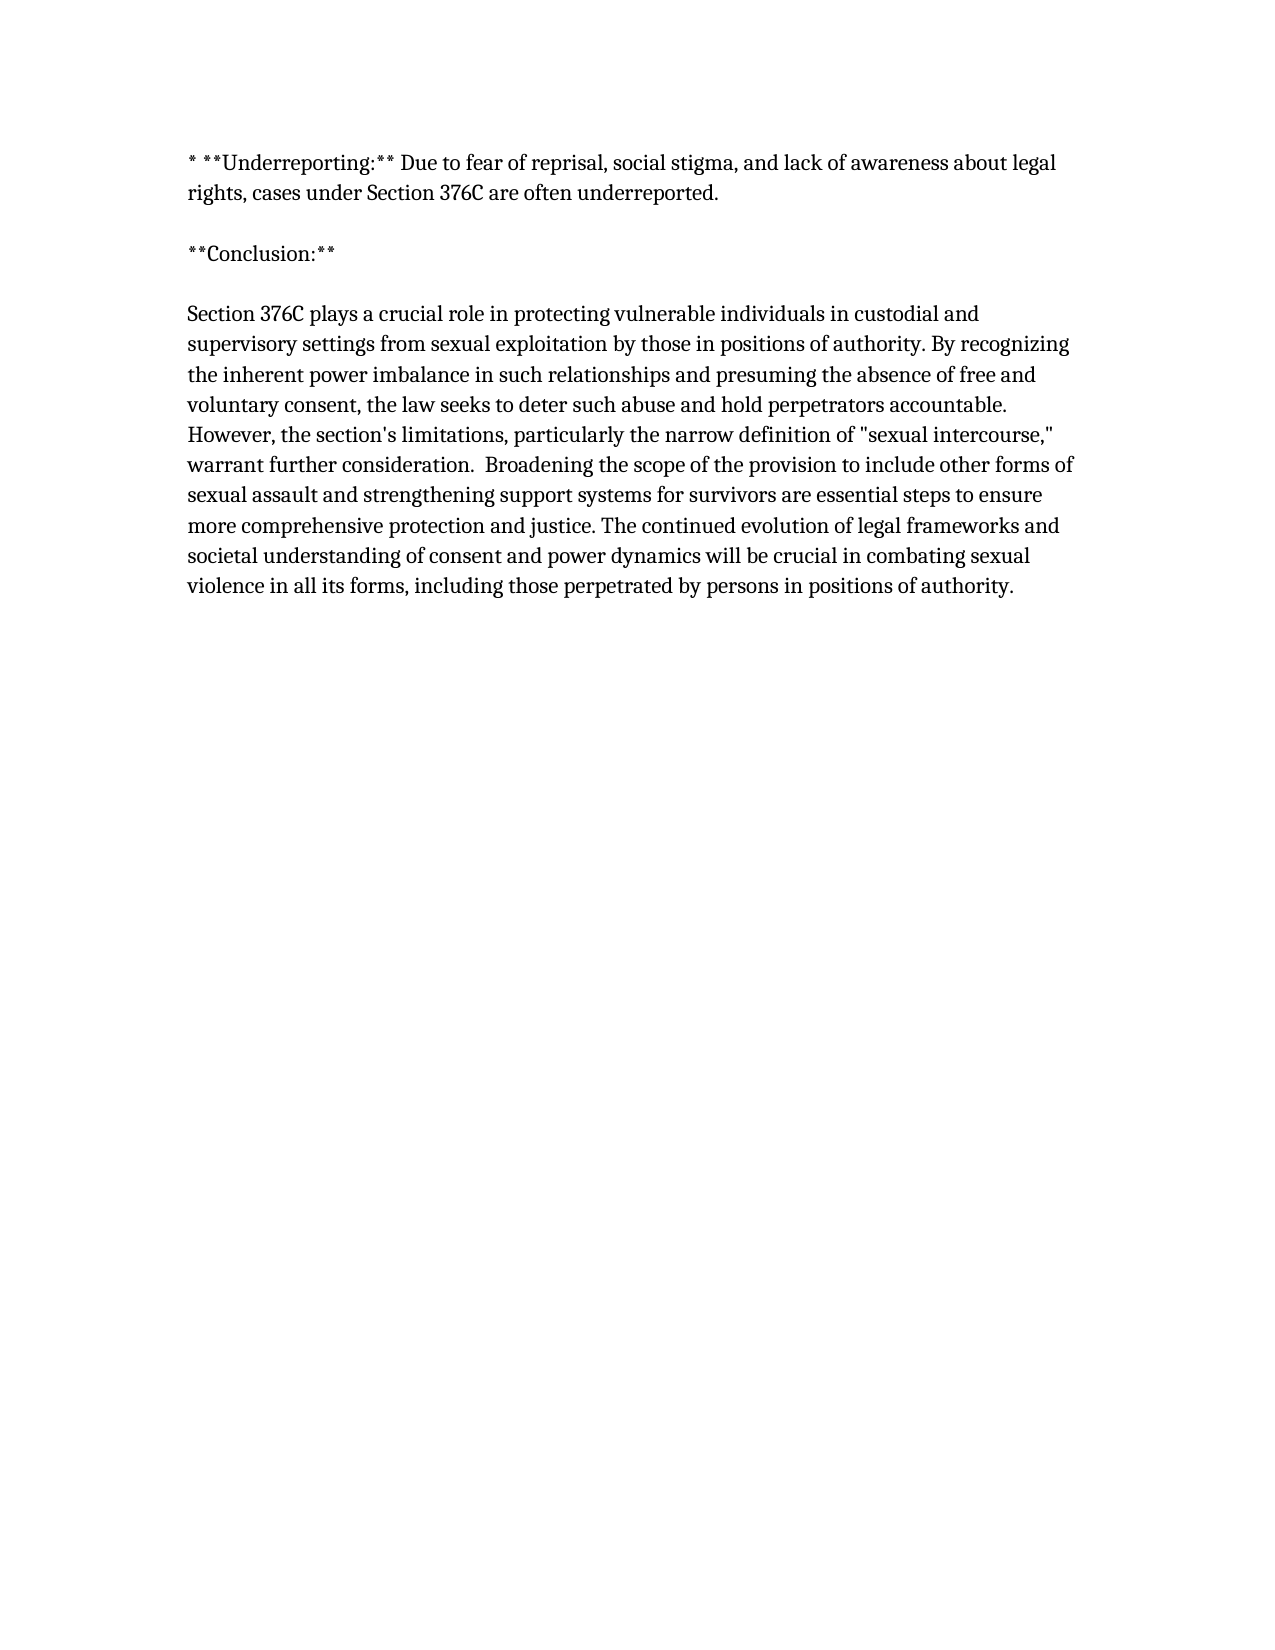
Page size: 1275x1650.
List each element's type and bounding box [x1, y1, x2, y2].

text [187, 150, 1087, 629]
